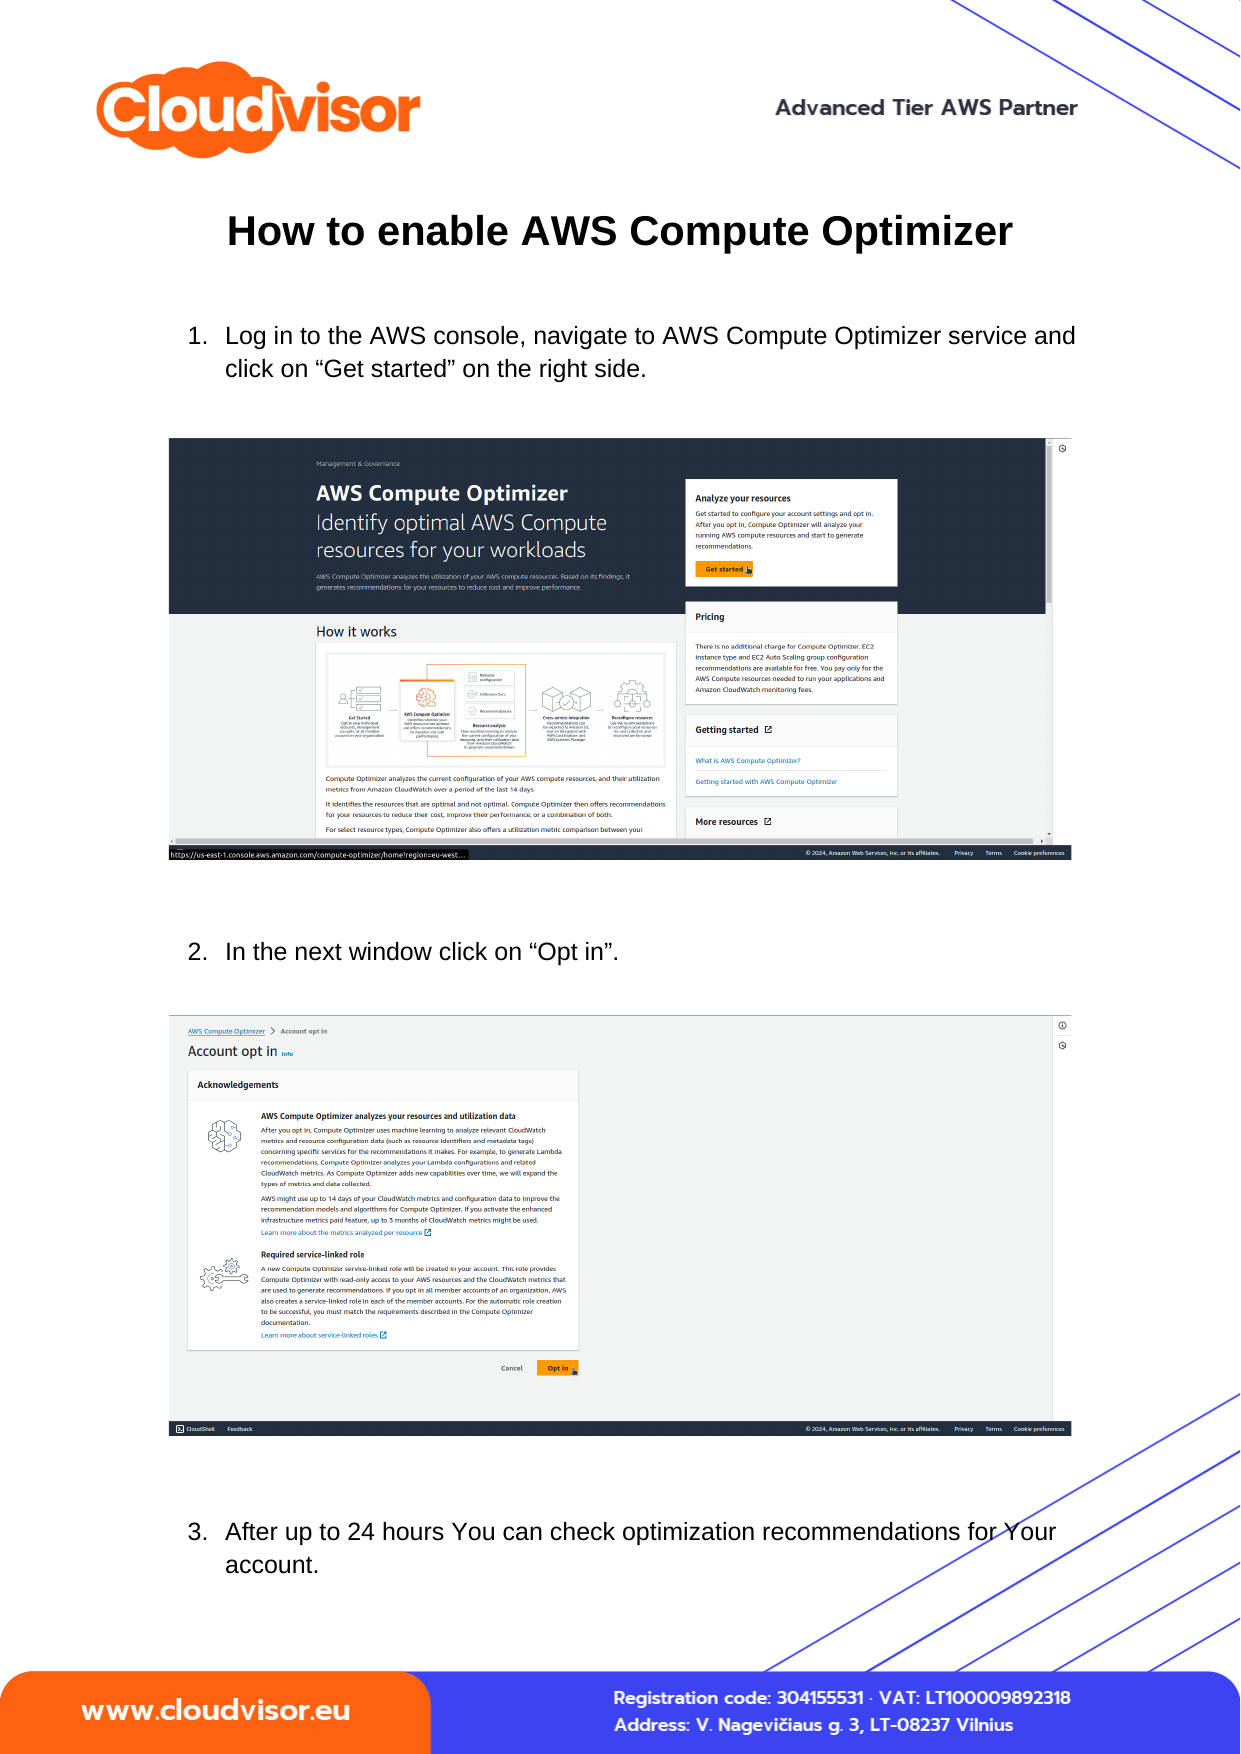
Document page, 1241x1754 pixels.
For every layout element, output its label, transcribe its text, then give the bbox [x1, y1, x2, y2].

list In the next window click on “Opt in”. [187, 937, 1090, 1498]
text How to enable AWS Compute Optimizer [150, 206, 1090, 254]
picture [0, 0, 1241, 1754]
list After up to 24 hours You can check optimization recommendations for Your account. [187, 1517, 1090, 1578]
list Log in to the AWS console, navigate to AWS Compute Optimizer service and click on “Get started” on the right side. [187, 321, 1090, 918]
